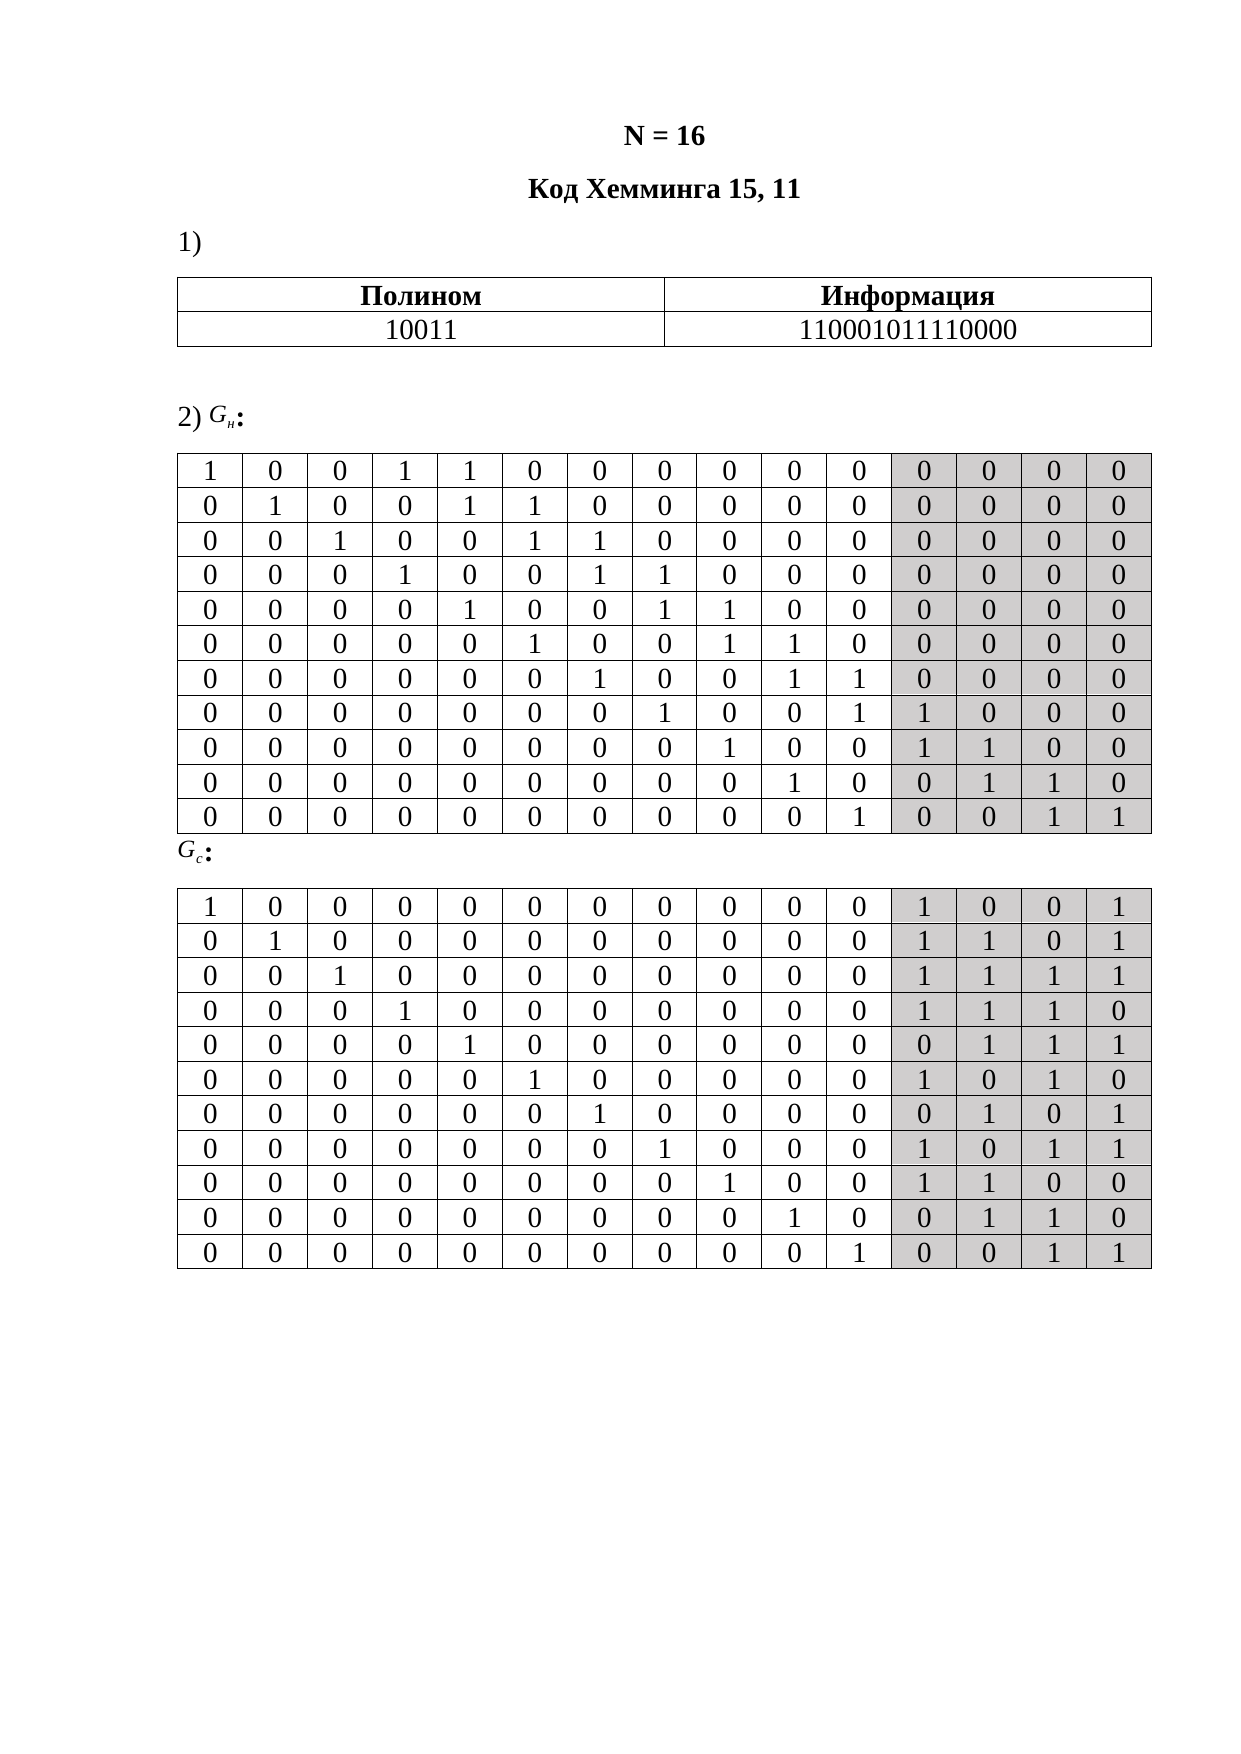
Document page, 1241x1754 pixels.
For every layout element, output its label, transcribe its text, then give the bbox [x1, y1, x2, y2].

table_cell 0 [633, 924, 696, 957]
table_cell 0 [308, 661, 372, 694]
table_cell 0 [308, 799, 372, 833]
table_cell 0 [438, 799, 502, 833]
table_cell 0 [568, 1235, 632, 1268]
table_header 1 [178, 454, 242, 487]
table_cell 0 [568, 488, 632, 522]
table_cell 0 [633, 993, 696, 1026]
table_cell 1 [1022, 993, 1086, 1026]
table_cell 0 [178, 557, 242, 591]
table_cell 0 [762, 696, 826, 729]
table_cell 0 [243, 1131, 307, 1164]
table_cell 1 [827, 696, 891, 729]
table_cell 0 [697, 1027, 761, 1061]
table_cell 0 [827, 730, 891, 764]
table_cell 0 [633, 1166, 696, 1199]
table_cell 0 [892, 765, 956, 798]
table_cell 0 [957, 592, 1021, 625]
table_cell 0 [178, 730, 242, 764]
table_cell 1 [1022, 1027, 1086, 1061]
table_cell 0 [697, 1096, 761, 1130]
table_cell 0 [957, 799, 1021, 833]
table_cell 0 [633, 488, 696, 522]
table_header 1 [178, 889, 242, 922]
table_header 0 [308, 889, 372, 922]
table_cell 0 [827, 626, 891, 660]
table_cell 0 [308, 1062, 372, 1095]
table_cell 0 [308, 592, 372, 625]
table_cell 1 [1087, 1131, 1151, 1164]
table_cell 0 [438, 1096, 502, 1130]
table_cell 1 [892, 993, 956, 1026]
table_cell 0 [633, 1062, 696, 1095]
table_cell 0 [697, 523, 761, 556]
table_cell 0 [438, 661, 502, 694]
table_cell 0 [633, 730, 696, 764]
table_cell 1 [568, 557, 632, 591]
table_cell 0 [243, 993, 307, 1026]
table_cell 0 [438, 730, 502, 764]
table_cell 0 [178, 1096, 242, 1130]
table_cell 0 [633, 1200, 696, 1234]
table_cell 0 [178, 958, 242, 992]
table_cell 0 [438, 1062, 502, 1095]
table_cell 0 [373, 1235, 437, 1268]
table_cell 0 [697, 1062, 761, 1095]
table_cell 0 [762, 1027, 826, 1061]
table_cell 0 [1087, 592, 1151, 625]
table_cell 0 [373, 730, 437, 764]
table_cell 0 [633, 661, 696, 694]
table_cell 1 [957, 958, 1021, 992]
table_cell 0 [1022, 557, 1086, 591]
table_cell 0 [308, 1235, 372, 1268]
table_cell 0 [957, 557, 1021, 591]
table_cell 0 [438, 557, 502, 591]
table_cell 0 [827, 523, 891, 556]
table_cell 0 [568, 958, 632, 992]
table_header 1 [373, 454, 437, 487]
table_cell 1 [957, 1027, 1021, 1061]
table_cell 0 [1022, 488, 1086, 522]
table_cell 1 [697, 730, 761, 764]
table_cell 0 [178, 1235, 242, 1268]
table_cell 0 [178, 626, 242, 660]
table_cell 0 [503, 1096, 567, 1130]
table_cell 0 [243, 730, 307, 764]
table_cell 0 [178, 1062, 242, 1095]
table_cell 0 [438, 993, 502, 1026]
table_cell 0 [503, 696, 567, 729]
table_cell 0 [957, 626, 1021, 660]
table_cell 1 [957, 1096, 1021, 1130]
table_cell 0 [178, 993, 242, 1026]
table_cell 0 [503, 1235, 567, 1268]
table_cell 0 [308, 1027, 372, 1061]
table_cell 0 [568, 626, 632, 660]
table_header 0 [697, 889, 761, 922]
table_cell 0 [762, 1096, 826, 1130]
table_cell 0 [178, 592, 242, 625]
table_cell 0 [1087, 765, 1151, 798]
table_cell 0 [308, 730, 372, 764]
table_cell 110001011110000 [665, 312, 1151, 346]
table_cell 1 [892, 1166, 956, 1199]
table_cell 1 [243, 488, 307, 522]
table_cell 0 [1022, 1166, 1086, 1199]
table_cell 0 [827, 993, 891, 1026]
text 1) [177, 224, 1152, 257]
table_cell 0 [697, 557, 761, 591]
table_cell 0 [1087, 661, 1151, 694]
table_cell 0 [827, 592, 891, 625]
table_cell 0 [827, 1062, 891, 1095]
table_cell 0 [178, 765, 242, 798]
table_header 0 [957, 454, 1021, 487]
table_header 0 [1087, 454, 1151, 487]
table_cell 1 [438, 1027, 502, 1061]
table_cell 1 [633, 592, 696, 625]
table_cell 1 [1087, 1096, 1151, 1130]
table_cell 0 [503, 1166, 567, 1199]
table_header 0 [957, 889, 1021, 922]
table_cell 0 [1087, 730, 1151, 764]
table_cell 1 [308, 958, 372, 992]
table_cell 0 [633, 1235, 696, 1268]
table_cell 1 [762, 661, 826, 694]
table_cell 0 [1087, 1062, 1151, 1095]
table_cell 0 [827, 958, 891, 992]
table_cell 0 [503, 1200, 567, 1234]
table_cell 1 [243, 924, 307, 957]
table_cell 0 [1087, 993, 1151, 1026]
table_cell 0 [697, 799, 761, 833]
table_cell 0 [568, 765, 632, 798]
table_cell 1 [1087, 1027, 1151, 1061]
table_cell 1 [892, 1131, 956, 1164]
table_cell 0 [503, 592, 567, 625]
table_cell 1 [697, 592, 761, 625]
table_cell 1 [762, 765, 826, 798]
table_cell 0 [762, 1062, 826, 1095]
table_cell 1 [762, 626, 826, 660]
table_header 0 [243, 889, 307, 922]
table_cell 0 [892, 488, 956, 522]
table_cell 0 [1022, 523, 1086, 556]
table_cell 0 [633, 523, 696, 556]
table_cell 0 [243, 765, 307, 798]
table_cell 0 [1087, 1166, 1151, 1199]
table_cell 1 [827, 799, 891, 833]
table_cell 1 [1022, 1200, 1086, 1234]
table_cell 0 [762, 958, 826, 992]
table_cell 0 [308, 1200, 372, 1234]
table_cell 1 [633, 696, 696, 729]
table_cell 1 [892, 730, 956, 764]
table_cell 0 [1087, 557, 1151, 591]
table_header 0 [503, 889, 567, 922]
table_cell 0 [697, 661, 761, 694]
table_cell 0 [243, 661, 307, 694]
table_cell 0 [568, 1166, 632, 1199]
table_cell 0 [373, 661, 437, 694]
table_cell 0 [957, 488, 1021, 522]
table_cell 0 [373, 626, 437, 660]
text N = 16 [177, 118, 1152, 152]
table_cell 0 [243, 523, 307, 556]
table_cell 0 [1022, 626, 1086, 660]
table_cell 0 [373, 523, 437, 556]
table_cell 0 [178, 1200, 242, 1234]
table_cell 0 [308, 1166, 372, 1199]
table_header 0 [568, 889, 632, 922]
table_cell 0 [243, 1027, 307, 1061]
table_cell 1 [1022, 1131, 1086, 1164]
table_header Информация [665, 278, 1151, 311]
table_header 0 [762, 889, 826, 922]
table_cell 1 [503, 1062, 567, 1095]
table_cell 0 [243, 1062, 307, 1095]
table_cell 0 [568, 730, 632, 764]
table_cell 0 [957, 661, 1021, 694]
table_cell 0 [762, 1166, 826, 1199]
table_cell 0 [827, 1166, 891, 1199]
table_cell 0 [1022, 924, 1086, 957]
table_cell 0 [178, 1027, 242, 1061]
table_header 0 [1022, 889, 1086, 922]
table_cell 1 [892, 924, 956, 957]
table_cell 0 [633, 799, 696, 833]
table_cell 1 [827, 661, 891, 694]
table_cell 1 [633, 1131, 696, 1164]
table_cell 0 [697, 1200, 761, 1234]
table_cell 0 [633, 765, 696, 798]
table_cell 0 [243, 799, 307, 833]
table_cell 0 [568, 993, 632, 1026]
table_cell 0 [1087, 696, 1151, 729]
table_cell 0 [568, 592, 632, 625]
table_cell 0 [762, 488, 826, 522]
table_cell 0 [503, 1131, 567, 1164]
table_cell 1 [568, 523, 632, 556]
table_cell 0 [892, 557, 956, 591]
table_cell 0 [827, 557, 891, 591]
table_cell 0 [308, 1131, 372, 1164]
table_cell 0 [1022, 592, 1086, 625]
table_cell 0 [1087, 626, 1151, 660]
table_header 1 [892, 889, 956, 922]
table_cell 0 [697, 924, 761, 957]
table_cell 0 [892, 523, 956, 556]
table_cell 0 [697, 958, 761, 992]
table_cell 0 [957, 696, 1021, 729]
table_cell 0 [438, 696, 502, 729]
table_cell 0 [568, 1027, 632, 1061]
table_cell 0 [827, 1096, 891, 1130]
table_cell 0 [373, 1096, 437, 1130]
table_cell 0 [892, 1200, 956, 1234]
table_cell 0 [373, 1062, 437, 1095]
table_header 0 [827, 889, 891, 922]
table_cell 1 [438, 488, 502, 522]
text Код Хемминга 15, 11 [177, 171, 1152, 204]
table_header 0 [892, 454, 956, 487]
table_cell 0 [633, 958, 696, 992]
table_header 0 [633, 889, 696, 922]
table_cell 0 [762, 1131, 826, 1164]
table_cell 0 [827, 1027, 891, 1061]
table_cell 0 [957, 1235, 1021, 1268]
table_header 1 [1087, 889, 1151, 922]
table_cell 1 [373, 993, 437, 1026]
table_cell 0 [373, 696, 437, 729]
table_cell 1 [568, 1096, 632, 1130]
table_cell 0 [438, 1200, 502, 1234]
table_header 0 [827, 454, 891, 487]
table_header 0 [697, 454, 761, 487]
table_cell 0 [178, 799, 242, 833]
table_cell 0 [373, 924, 437, 957]
table_cell 0 [503, 993, 567, 1026]
table_cell 0 [308, 626, 372, 660]
table_cell 0 [503, 557, 567, 591]
table_cell 1 [762, 1200, 826, 1234]
table_cell 1 [827, 1235, 891, 1268]
table_cell 0 [243, 592, 307, 625]
table_cell 0 [957, 1131, 1021, 1164]
table_cell 0 [827, 765, 891, 798]
table_cell 1 [1022, 958, 1086, 992]
table_cell 0 [503, 661, 567, 694]
table_cell 0 [697, 1131, 761, 1164]
table_cell 1 [503, 626, 567, 660]
table_cell 0 [373, 488, 437, 522]
table_cell 0 [178, 1166, 242, 1199]
table_header Полином [178, 278, 664, 311]
table_cell 0 [633, 1096, 696, 1130]
table_cell 0 [827, 1131, 891, 1164]
table_cell 0 [1022, 730, 1086, 764]
table_cell 0 [568, 799, 632, 833]
table_cell 0 [697, 1235, 761, 1268]
table_cell 0 [762, 730, 826, 764]
table_cell 1 [503, 488, 567, 522]
table_cell 0 [892, 661, 956, 694]
table_header 0 [308, 454, 372, 487]
table_cell 0 [438, 765, 502, 798]
table_cell 0 [892, 799, 956, 833]
table_cell 1 [1087, 924, 1151, 957]
table_cell 0 [308, 557, 372, 591]
table_cell 0 [243, 557, 307, 591]
table_cell 0 [762, 523, 826, 556]
table_cell 0 [308, 488, 372, 522]
table_cell 0 [762, 1235, 826, 1268]
table_cell 1 [1087, 799, 1151, 833]
table_cell 0 [243, 958, 307, 992]
table_cell 0 [503, 765, 567, 798]
table_cell 0 [438, 523, 502, 556]
table_cell 0 [438, 626, 502, 660]
table_cell 0 [892, 626, 956, 660]
table_cell 0 [308, 924, 372, 957]
table_cell 0 [308, 1096, 372, 1130]
table_cell 0 [697, 765, 761, 798]
table_cell 0 [892, 1027, 956, 1061]
table_cell 0 [243, 696, 307, 729]
table_header 0 [503, 454, 567, 487]
table_cell 0 [568, 1200, 632, 1234]
table_header 0 [438, 889, 502, 922]
table_cell 0 [827, 1200, 891, 1234]
table_cell 1 [697, 1166, 761, 1199]
table_cell 0 [957, 523, 1021, 556]
table_cell 0 [373, 799, 437, 833]
table_cell 0 [568, 1131, 632, 1164]
table_cell 0 [1087, 488, 1151, 522]
table_cell 0 [243, 1096, 307, 1130]
table_cell 0 [892, 1235, 956, 1268]
table_cell 0 [373, 1200, 437, 1234]
table_cell 1 [957, 924, 1021, 957]
table_cell 1 [892, 958, 956, 992]
table_cell 0 [373, 765, 437, 798]
table_cell 0 [503, 799, 567, 833]
table_header 1 [438, 454, 502, 487]
table_cell 0 [697, 696, 761, 729]
table_cell 0 [373, 1166, 437, 1199]
table_cell 0 [697, 488, 761, 522]
table_cell 0 [178, 924, 242, 957]
table_header 0 [1022, 454, 1086, 487]
table_cell 1 [892, 696, 956, 729]
table_cell 1 [503, 523, 567, 556]
table_header 0 [243, 454, 307, 487]
table_cell 0 [308, 993, 372, 1026]
table_header 0 [633, 454, 696, 487]
table_cell 0 [243, 1235, 307, 1268]
table_cell 0 [373, 1027, 437, 1061]
table_cell 0 [1087, 523, 1151, 556]
table_cell 0 [633, 626, 696, 660]
table_cell 0 [438, 924, 502, 957]
table_cell 0 [178, 523, 242, 556]
table_cell 1 [1022, 765, 1086, 798]
table_cell 0 [438, 1166, 502, 1199]
table_cell 0 [697, 993, 761, 1026]
table_cell 0 [1087, 1200, 1151, 1234]
table_header 0 [568, 454, 632, 487]
table_cell 0 [762, 993, 826, 1026]
table_cell 1 [697, 626, 761, 660]
table_cell 0 [243, 1200, 307, 1234]
table_cell 1 [957, 765, 1021, 798]
table_cell 0 [892, 592, 956, 625]
table_cell 1 [1087, 958, 1151, 992]
table_cell 0 [503, 1027, 567, 1061]
table_cell 0 [762, 592, 826, 625]
table_cell 1 [1022, 1062, 1086, 1095]
table_cell 0 [957, 1062, 1021, 1095]
table_cell 0 [373, 958, 437, 992]
text : [177, 834, 1152, 868]
table_cell 1 [892, 1062, 956, 1095]
table_cell 1 [1087, 1235, 1151, 1268]
table_cell 0 [1022, 696, 1086, 729]
table_cell 0 [308, 765, 372, 798]
table_cell 0 [373, 592, 437, 625]
table_cell 0 [633, 1027, 696, 1061]
table_cell 1 [1022, 799, 1086, 833]
table_cell 0 [568, 924, 632, 957]
table_cell 0 [243, 626, 307, 660]
table_cell 0 [178, 1131, 242, 1164]
table_cell 1 [957, 1200, 1021, 1234]
table_cell 1 [957, 1166, 1021, 1199]
table_cell 0 [892, 1096, 956, 1130]
table_header 0 [762, 454, 826, 487]
table_cell 0 [568, 696, 632, 729]
table_cell 0 [503, 958, 567, 992]
table_cell 1 [568, 661, 632, 694]
text 2) : [177, 399, 1152, 433]
table_cell 0 [178, 661, 242, 694]
table_cell 0 [178, 488, 242, 522]
table_cell 1 [633, 557, 696, 591]
table_cell 0 [373, 1131, 437, 1164]
table_cell 0 [1022, 661, 1086, 694]
table_cell 0 [827, 488, 891, 522]
table_header 0 [373, 889, 437, 922]
table_cell 10011 [178, 312, 664, 346]
table_cell 0 [178, 696, 242, 729]
table_cell 0 [503, 924, 567, 957]
table_cell 0 [503, 730, 567, 764]
table_cell 0 [243, 1166, 307, 1199]
table_cell 0 [762, 799, 826, 833]
table_cell 1 [373, 557, 437, 591]
table_cell 0 [438, 1235, 502, 1268]
table_cell 0 [1022, 1096, 1086, 1130]
table_cell 0 [568, 1062, 632, 1095]
table_cell 1 [957, 730, 1021, 764]
table_cell 0 [438, 958, 502, 992]
table_cell 0 [762, 557, 826, 591]
table_cell 1 [957, 993, 1021, 1026]
table_cell 1 [438, 592, 502, 625]
table_cell 0 [762, 924, 826, 957]
table_cell 0 [438, 1131, 502, 1164]
table_cell 1 [1022, 1235, 1086, 1268]
table_cell 0 [827, 924, 891, 957]
table_cell 1 [308, 523, 372, 556]
table_cell 0 [308, 696, 372, 729]
